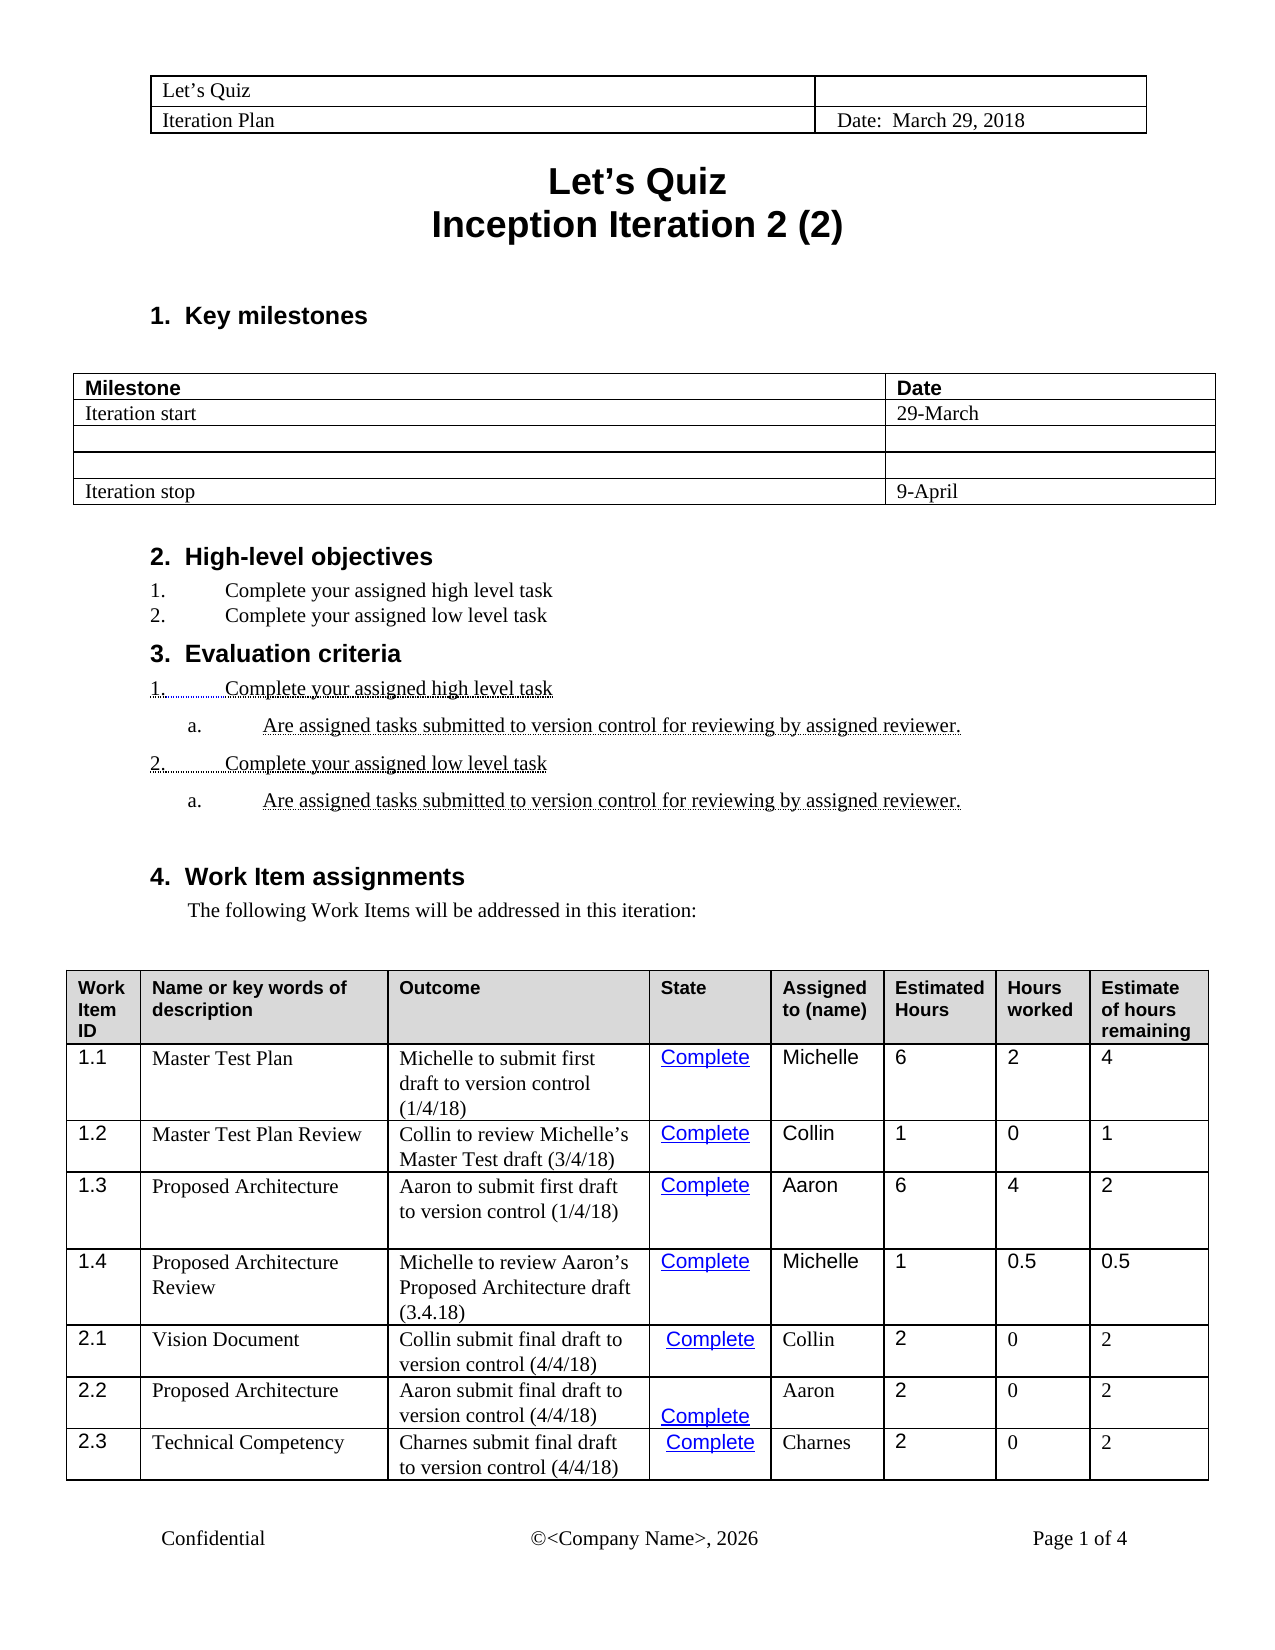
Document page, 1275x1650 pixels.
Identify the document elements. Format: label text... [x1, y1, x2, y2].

table_cell 4 [1091, 1045, 1208, 1120]
table_cell Complete [650, 1045, 770, 1120]
table_cell 1 [885, 1121, 995, 1171]
table_cell 0 [997, 1121, 1089, 1171]
text 2. Complete your assigned low level task [150, 602, 1125, 627]
table_header State [650, 971, 770, 1043]
table_cell [886, 426, 1215, 451]
table_cell Michelle to submit first draft to version control (1/4/18) [389, 1045, 649, 1120]
table_cell Master Test Plan Review [141, 1121, 387, 1171]
table_header Estimate of hours remaining [1091, 971, 1208, 1043]
table_cell Complete [650, 1429, 770, 1479]
text 2. Complete your assigned low level task [150, 749, 1125, 774]
table_cell Aaron [772, 1173, 883, 1248]
subtitle 4. Work Item assignments [150, 862, 1125, 891]
table_cell Complete [650, 1121, 770, 1171]
table_cell 9-April [886, 479, 1215, 503]
table_cell Michelle [772, 1045, 883, 1120]
table_cell 2 [997, 1045, 1089, 1120]
table_cell Michelle to review Aaron’s Proposed Architecture draft (3.4.18) [389, 1250, 649, 1324]
table_cell 2 [885, 1326, 995, 1376]
subtitle 3. Evaluation criteria [150, 639, 1125, 668]
table_cell 1.1 [67, 1045, 140, 1120]
table_cell Complete [650, 1326, 770, 1376]
table_cell 1.2 [67, 1121, 140, 1171]
table_header Name or key words of description [141, 971, 387, 1043]
table_cell 1 [885, 1250, 995, 1324]
subtitle 2. High-level objectives [150, 542, 1125, 571]
table_cell [74, 453, 885, 477]
table_cell 1 [1091, 1121, 1208, 1171]
table_cell Aaron [772, 1378, 883, 1427]
table_cell 2 [885, 1378, 995, 1427]
table_header Date [886, 374, 1215, 399]
table_cell Iteration start [74, 400, 885, 425]
table_cell 2.3 [67, 1429, 140, 1479]
table_cell 6 [885, 1173, 995, 1248]
table_header Outcome [389, 971, 649, 1043]
subtitle 1. Key milestones [150, 301, 1125, 329]
table_cell 2.2 [67, 1378, 140, 1427]
table_cell Proposed Architecture [141, 1378, 387, 1427]
table_cell Complete [650, 1378, 770, 1427]
table_cell 29-March [886, 400, 1215, 425]
table_cell 0.5 [997, 1250, 1089, 1324]
table_header Assigned to (name) [772, 971, 883, 1043]
table_cell 0 [997, 1326, 1089, 1376]
table_cell Collin to review Michelle’s Master Test draft (3/4/18) [389, 1121, 649, 1171]
table_cell Collin [772, 1326, 883, 1376]
table_header Estimated Hours [885, 971, 995, 1043]
table_cell [74, 426, 885, 451]
table_cell Collin [772, 1121, 883, 1171]
table_cell Aaron submit final draft to version control (4/4/18) [389, 1378, 649, 1427]
table_cell [886, 453, 1215, 477]
table_cell 2 [1091, 1326, 1208, 1376]
list Are assigned tasks submitted to version control for reviewing by assigned reviewer. [187, 712, 1125, 737]
text The following Work Items will be addressed in this iteration: [187, 897, 1125, 922]
table_cell Complete [650, 1173, 770, 1248]
table_cell Technical Competency [141, 1429, 387, 1479]
text 1. Complete your assigned high level task [150, 674, 1125, 699]
table_cell 4 [997, 1173, 1089, 1248]
table_cell Charnes [772, 1429, 883, 1479]
table_cell Aaron to submit first draft to version control (1/4/18) [389, 1173, 649, 1248]
title Let’s Quiz [150, 159, 1125, 202]
table_cell Proposed Architecture Review [141, 1250, 387, 1324]
text 1. Complete your assigned high level task [150, 577, 1125, 602]
table_header Work Item ID [67, 971, 140, 1043]
table_cell 2.1 [67, 1326, 140, 1376]
table_cell 1.3 [67, 1173, 140, 1248]
table_cell Charnes submit final draft to version control (4/4/18) [389, 1429, 649, 1479]
list Are assigned tasks submitted to version control for reviewing by assigned reviewer. [187, 787, 1125, 812]
table_cell Collin submit final draft to version control (4/4/18) [389, 1326, 649, 1376]
table_cell Complete [650, 1250, 770, 1324]
table_cell Master Test Plan [141, 1045, 387, 1120]
table_cell 2 [1091, 1378, 1208, 1427]
table_cell 2 [885, 1429, 995, 1479]
table_header Milestone [74, 374, 885, 399]
table_cell 6 [885, 1045, 995, 1120]
table_cell Michelle [772, 1250, 883, 1324]
table_cell 0.5 [1091, 1250, 1208, 1324]
table_cell 1.4 [67, 1250, 140, 1324]
table_cell 0 [997, 1429, 1089, 1479]
table_cell 2 [1091, 1429, 1208, 1479]
table_cell 2 [1091, 1173, 1208, 1248]
table_cell 0 [997, 1378, 1089, 1427]
table_cell Proposed Architecture [141, 1173, 387, 1248]
table_header Hours worked [997, 971, 1089, 1043]
title Inception Iteration 2 (2) [150, 202, 1125, 245]
table_cell Vision Document [141, 1326, 387, 1376]
table_cell Iteration stop [74, 479, 885, 503]
